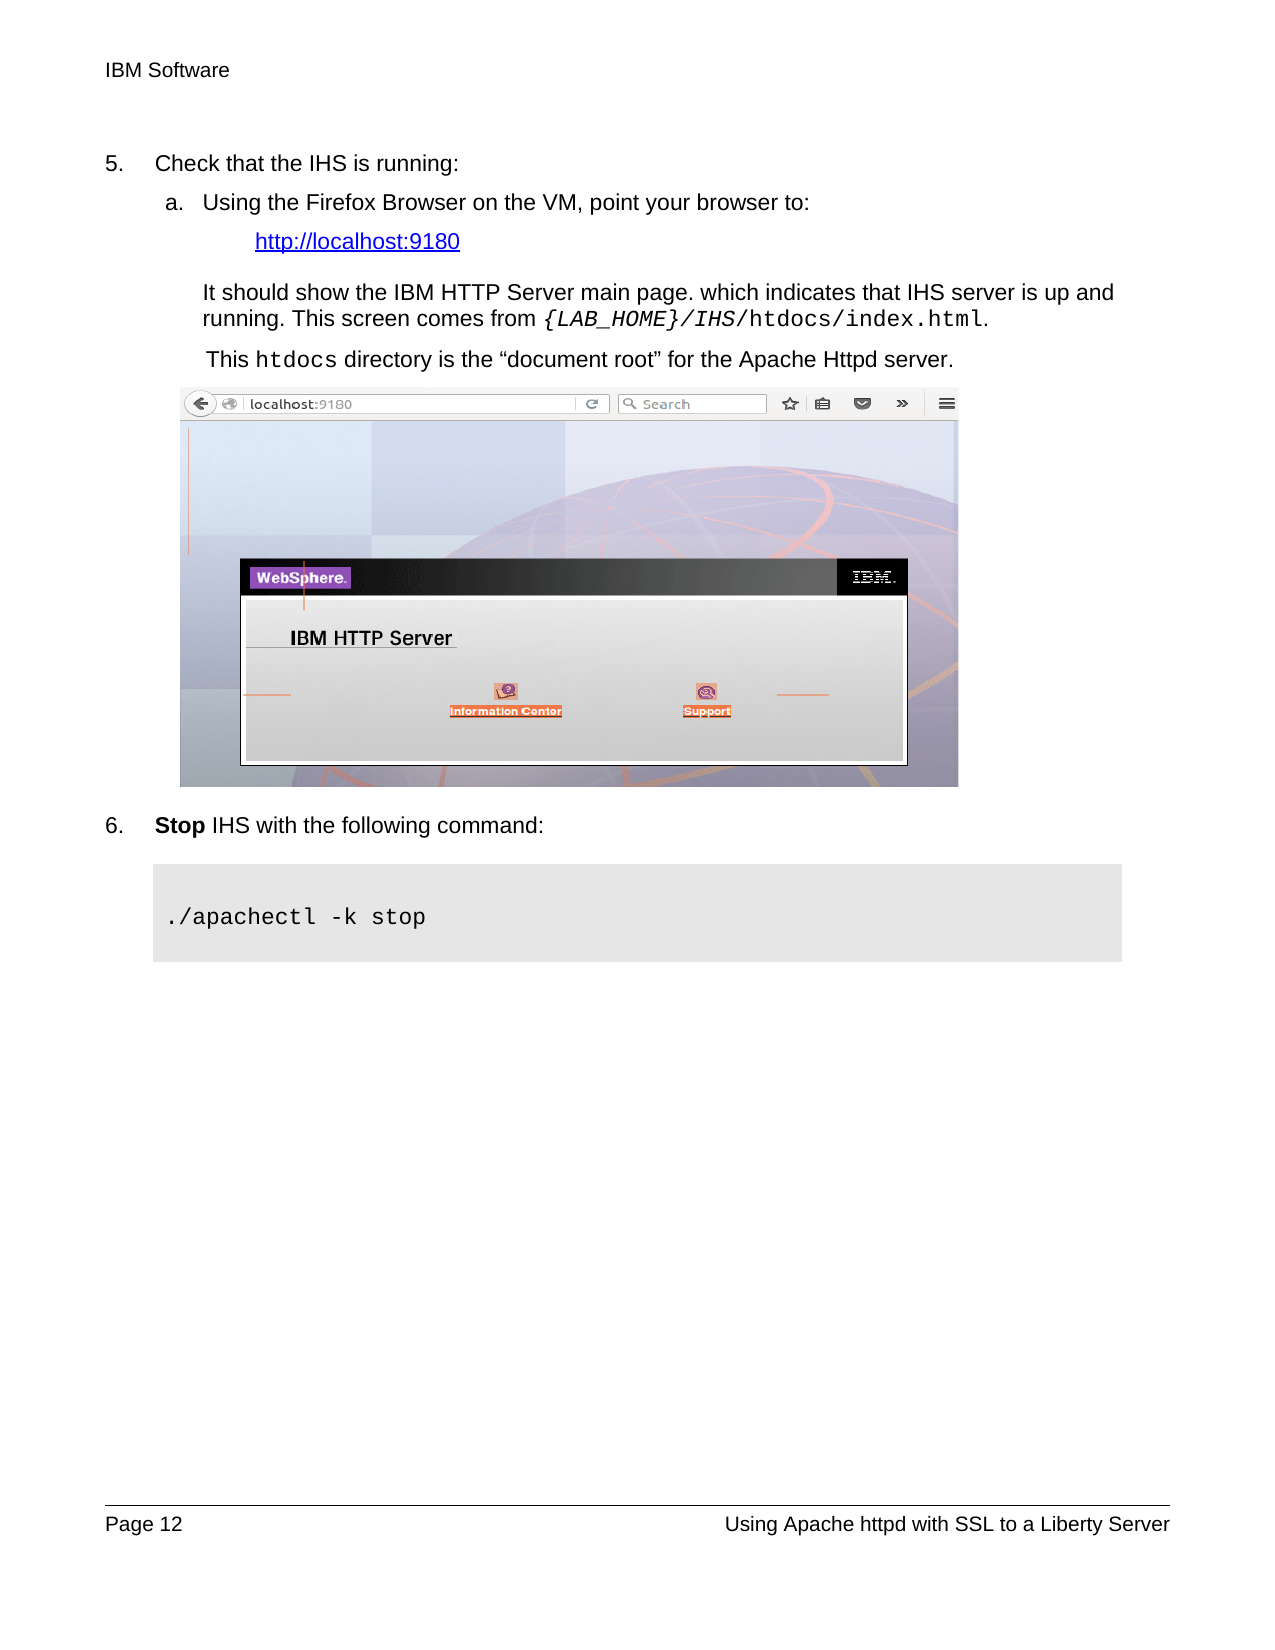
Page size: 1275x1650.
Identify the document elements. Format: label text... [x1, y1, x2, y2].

picture [180, 387, 959, 787]
table_header ./apachectl -k stop [153, 864, 1122, 962]
list Stop IHS with the following command: [105, 812, 1170, 838]
list Using the Firefox Browser on the VM, point your browser to: [165, 189, 1170, 215]
list Check that the IHS is running: [105, 150, 1170, 176]
text This htdocs directory is the “document root” for the Apache Httpd server. [142, 346, 1170, 374]
text http://localhost:9180 [187, 228, 1170, 254]
text It should show the IBM HTTP Server main page. which indicates that IHS server is up and running. This screen comes from {LAB_HOME}/IHS/htdocs/index.html. [202, 279, 1170, 334]
